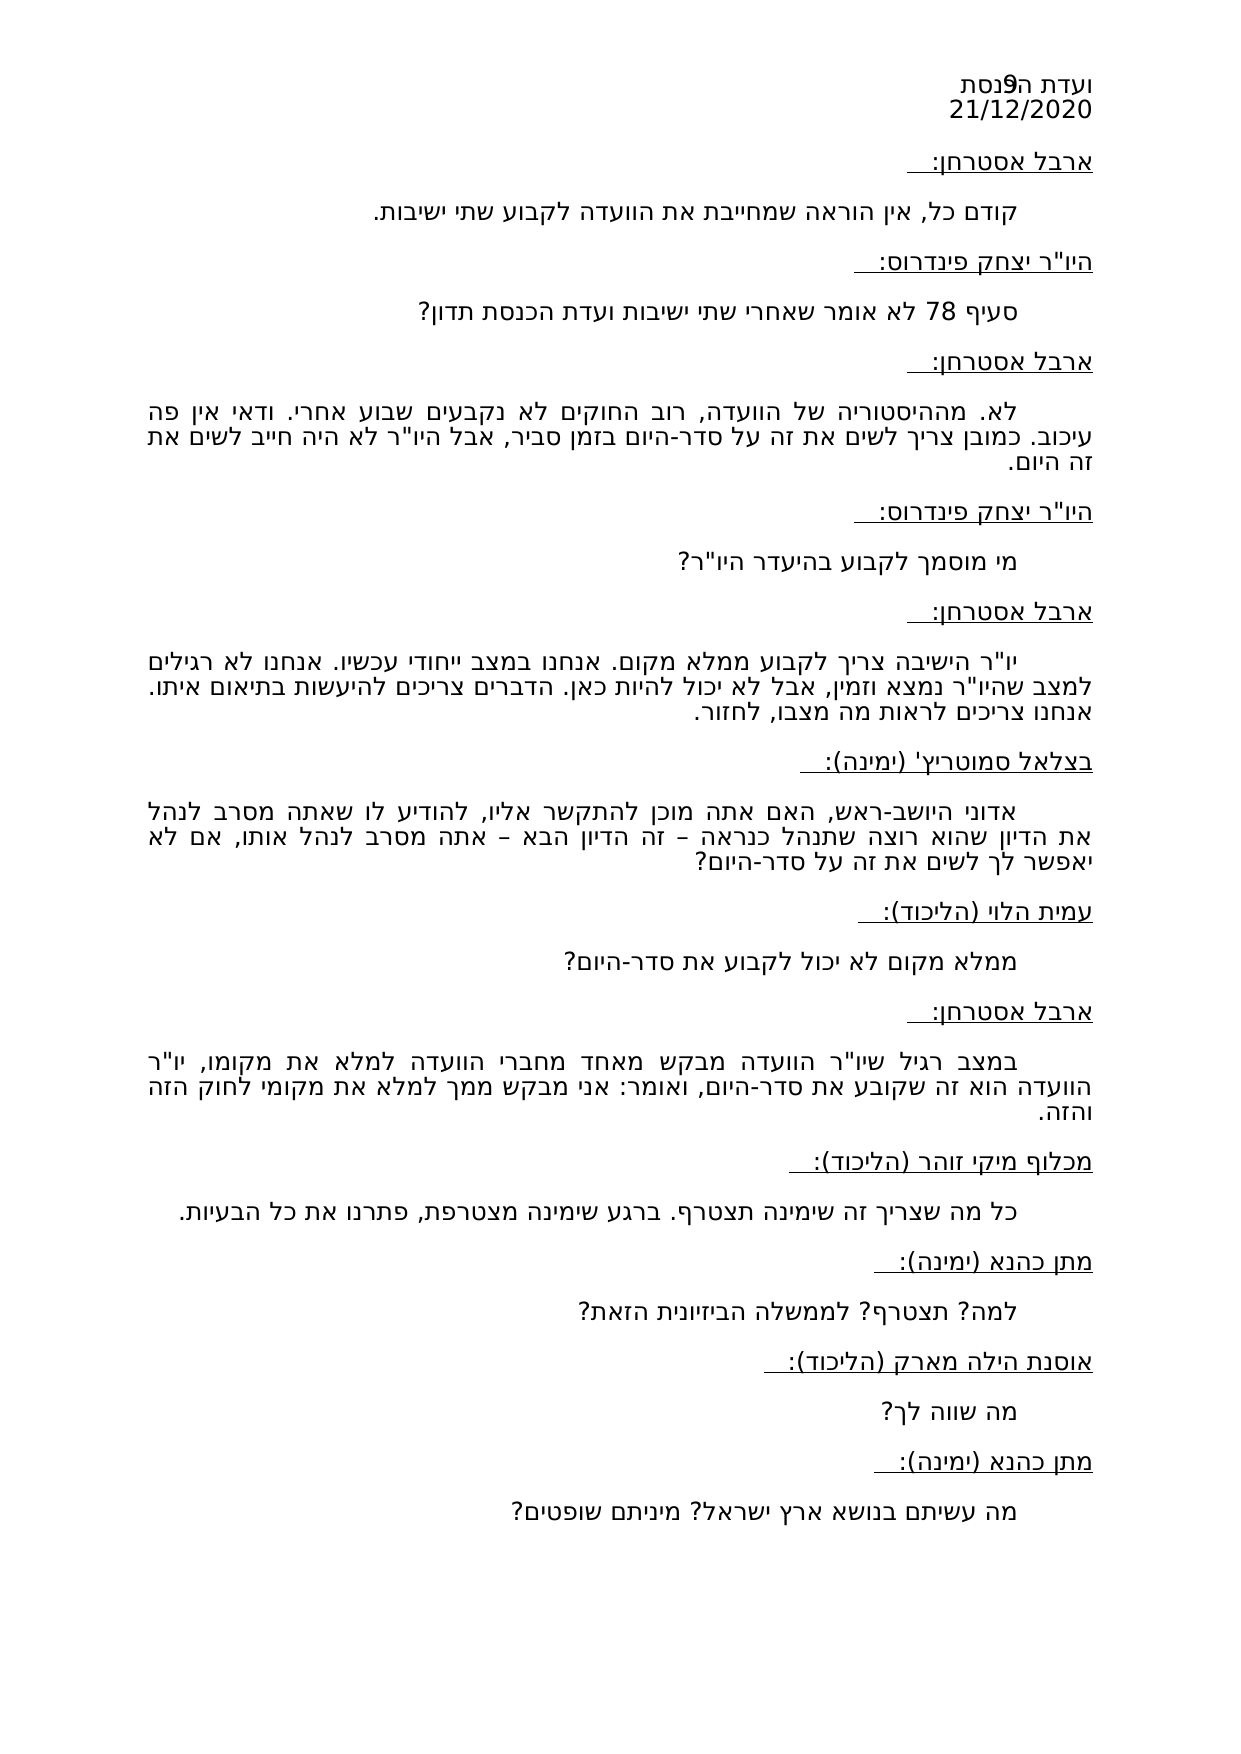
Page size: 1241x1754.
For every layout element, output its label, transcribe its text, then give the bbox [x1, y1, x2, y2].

text << דובר >> מתן כהנא (ימינה): << דובר >> [147, 1250, 1093, 1275]
text כל מה שצריך זה שימינה תצטרף. ברגע שימינה מצטרפת, פתרנו את כל הבעיות. [147, 1200, 1093, 1225]
text סעיף 78 לא אומר שאחרי שתי ישיבות ועדת הכנסת תדון? [147, 300, 1093, 325]
text << דובר >> מתן כהנא (ימינה): << דובר >> [147, 1450, 1093, 1475]
text אדוני היושב-ראש, האם אתה מוכן להתקשר אליו, להודיע לו שאתה מסרב לנהל את הדיון שהוא רוצה שתנהל כנראה – זה הדיון הבא – אתה מסרב לנהל אותו, אם לא יאפשר לך לשים את זה על סדר-היום? [147, 800, 1093, 875]
text << דובר >> בצלאל סמוטריץ' (ימינה): << דובר >> [147, 750, 1093, 775]
text מה שווה לך? [147, 1400, 1093, 1425]
text << דובר_המשך >> ארבל אסטרחן: << דובר_המשך >> [147, 600, 1093, 625]
text << יור >> היו"ר יצחק פינדרוס: << יור >> [147, 500, 1093, 525]
text לא. מההיסטוריה של הוועדה, רוב החוקים לא נקבעים שבוע אחרי. ודאי אין פה עיכוב. כמובן צריך לשים את זה על סדר-היום בזמן סביר, אבל היו"ר לא היה חייב לשים את זה היום. [147, 400, 1093, 475]
text ממלא מקום לא יכול לקבוע את סדר-היום? [147, 950, 1093, 975]
text מה עשיתם בנושא ארץ ישראל? מיניתם שופטים? [147, 1500, 1093, 1525]
text קודם כל, אין הוראה שמחייבת את הוועדה לקבוע שתי ישיבות. [147, 200, 1093, 225]
text << דובר >> ארבל אסטרחן: << דובר >> [147, 1000, 1093, 1025]
text << דובר >> אוסנת הילה מארק (הליכוד): << דובר >> [147, 1350, 1093, 1375]
text למה? תצטרף? לממשלה הביזיונית הזאת? [147, 1300, 1093, 1325]
text << דובר >> ארבל אסטרחן: << דובר >> [147, 150, 1093, 175]
text << יור >> היו"ר יצחק פינדרוס: << יור >> [147, 250, 1093, 275]
text << דובר >> מכלוף מיקי זוהר (הליכוד): << דובר >> [147, 1150, 1093, 1175]
text במצב רגיל שיו"ר הוועדה מבקש מאחד מחברי הוועדה למלא את מקומו, יו"ר הוועדה הוא זה שקובע את סדר-היום, ואומר: אני מבקש ממך למלא את מקומי לחוק הזה והזה. [147, 1050, 1093, 1125]
text יו"ר הישיבה צריך לקבוע ממלא מקום. אנחנו במצב ייחודי עכשיו. אנחנו לא רגילים למצב שהיו"ר נמצא וזמין, אבל לא יכול להיות כאן. הדברים צריכים להיעשות בתיאום איתו. אנחנו צריכים לראות מה מצבו, לחזור. [147, 650, 1093, 725]
text << דובר >> עמית הלוי (הליכוד): << דובר >> [147, 900, 1093, 925]
text << דובר_המשך >> ארבל אסטרחן: << דובר_המשך >> [147, 350, 1093, 375]
text מי מוסמך לקבוע בהיעדר היו"ר? [147, 550, 1093, 575]
